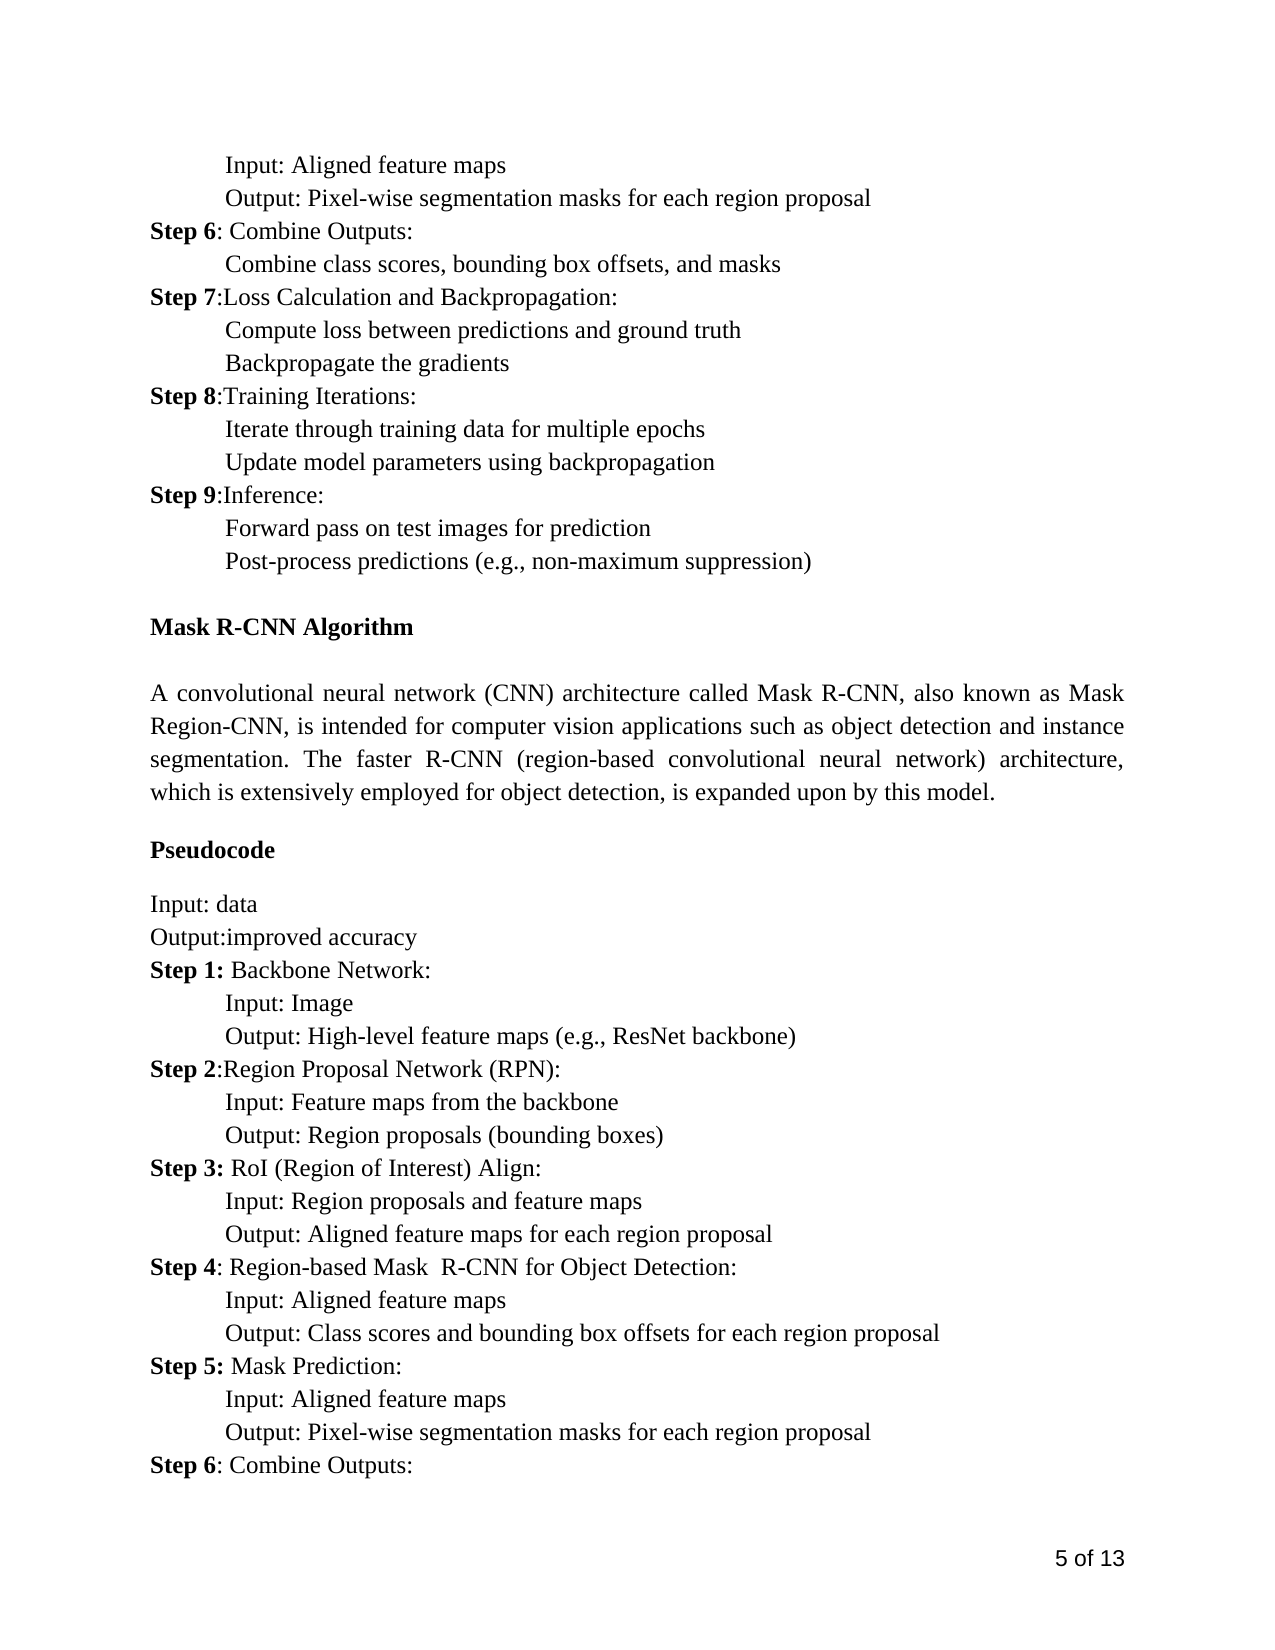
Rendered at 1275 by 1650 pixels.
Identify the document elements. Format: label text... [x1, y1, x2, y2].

text Output: Region proposals (bounding boxes) [150, 1120, 1125, 1149]
text Input: Aligned feature maps [150, 1384, 1125, 1413]
text Backpropagate the gradients [150, 348, 1125, 377]
text Post-process predictions (e.g., non-maximum suppression) [150, 546, 1125, 575]
text Update model parameters using backpropagation [150, 447, 1125, 476]
text Input: Aligned feature maps [150, 150, 1125, 179]
text Compute loss between predictions and ground truth [225, 315, 1125, 344]
text Output: Pixel-wise segmentation masks for each region proposal [150, 183, 1125, 212]
text Step 1: Backbone Network: [150, 955, 1125, 984]
text Iterate through training data for multiple epochs [150, 414, 1125, 443]
text Pseudocode [150, 835, 1085, 864]
text Step 4: Region-based Mask R-CNN for Object Detection: [150, 1252, 1125, 1281]
text Step 2:Region Proposal Network (RPN): [150, 1054, 1125, 1083]
text Input: Aligned feature maps [150, 1285, 1125, 1314]
text Output: Class scores and bounding box offsets for each region proposal [150, 1318, 1125, 1347]
text Input: Feature maps from the backbone [150, 1087, 1125, 1116]
text Output:improved accuracy [150, 922, 1125, 951]
text Step 7:Loss Calculation and Backpropagation: [150, 282, 1125, 311]
text Output: Aligned feature maps for each region proposal [150, 1219, 1125, 1248]
text Input: data [150, 889, 1125, 918]
text Output: Pixel-wise segmentation masks for each region proposal [150, 1417, 1125, 1446]
text Step 8:Training Iterations: [150, 381, 1125, 410]
text Input: Region proposals and feature maps [225, 1186, 1125, 1215]
text Step 9:Inference: [150, 480, 1125, 509]
text Combine class scores, bounding box offsets, and masks [150, 249, 1125, 278]
text Input: Image [150, 988, 1125, 1017]
text Output: High-level feature maps (e.g., ResNet backbone) [150, 1021, 1125, 1050]
text A convolutional neural network (CNN) architecture called Mask R-CNN, also known as Mask Region-CNN, is intended for computer vision applications such as object detection and instance segmentation. The faster R-CNN (region-based convolutional neural network) architecture, which is extensively employed for object detection, is expanded upon by this model. [150, 678, 1125, 806]
text Step 3: RoI (Region of Interest) Align: [150, 1153, 1125, 1182]
text Step 6: Combine Outputs: [150, 216, 1125, 245]
text Mask R-CNN Algorithm [150, 612, 1125, 641]
text Step 6: Combine Outputs: [150, 1451, 1125, 1479]
text Step 5: Mask Prediction: [150, 1351, 1125, 1380]
text Forward pass on test images for prediction [150, 513, 1125, 542]
